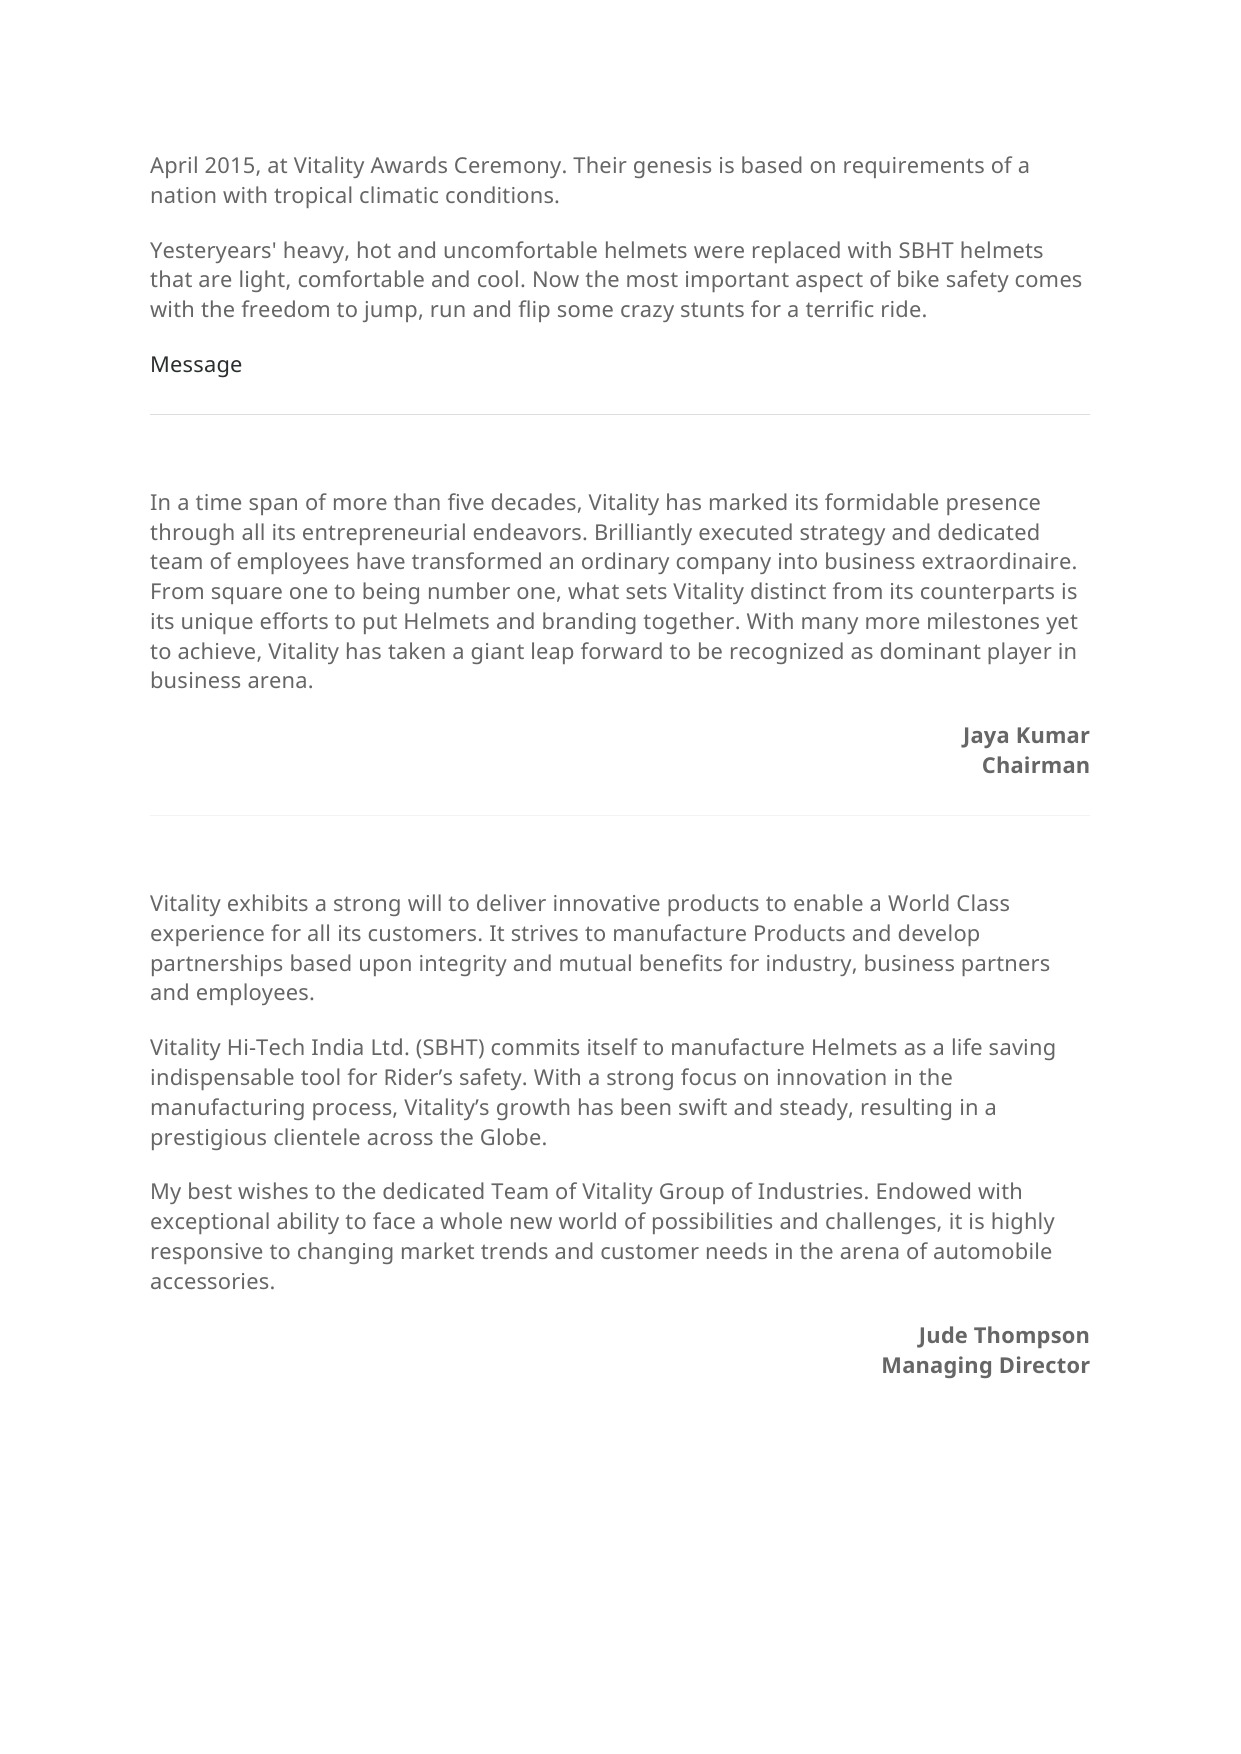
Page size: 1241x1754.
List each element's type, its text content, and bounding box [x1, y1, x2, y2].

text Vitality exhibits a strong will to deliver innovative products to enable a World Class experience for all its customers. It strives to manufacture Products and develop partnerships based upon integrity and mutual benefits for industry, business partners and employees. [150, 888, 1090, 1007]
text Message [150, 349, 1090, 379]
text In a time span of more than five decades, Vitality has marked its formidable presence through all its entrepreneurial endeavors. Brilliantly executed strategy and dedicated team of employees have transformed an ordinary company into business extraordinaire. From square one to being number one, what sets Vitality distinct from its counterparts is its unique efforts to put Helmets and branding together. With many more milestones yet to achieve, Vitality has taken a giant leap forward to be recognized as dominant player in business arena. [150, 487, 1090, 695]
text Vitality Hi-Tech India Ltd. (SBHT) commits itself to manufacture Helmets as a life saving indispensable tool for Rider’s safety. With a strong focus on innovation in the manufacturing process, Vitality’s growth has been swift and steady, resulting in a prestigious clientele across the Globe. [150, 1032, 1090, 1151]
text My best wishes to the dedicated Team of Vitality Group of Industries. Endowed with exceptional ability to face a whole new world of possibilities and challenges, it is highly responsive to changing market trends and customer needs in the arena of automobile accessories. [150, 1176, 1090, 1295]
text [150, 150, 1090, 209]
text Jaya Kumar Chairman [150, 720, 1090, 780]
text Yesteryears' heavy, hot and uncomfortable helmets were replaced with SBHT helmets that are light, comfortable and cool. Now the most important aspect of bike safety comes with the freedom to jump, run and flip some crazy stunts for a terrific ride. [150, 234, 1090, 324]
text Jude Thompson Managing Director [150, 1320, 1090, 1380]
